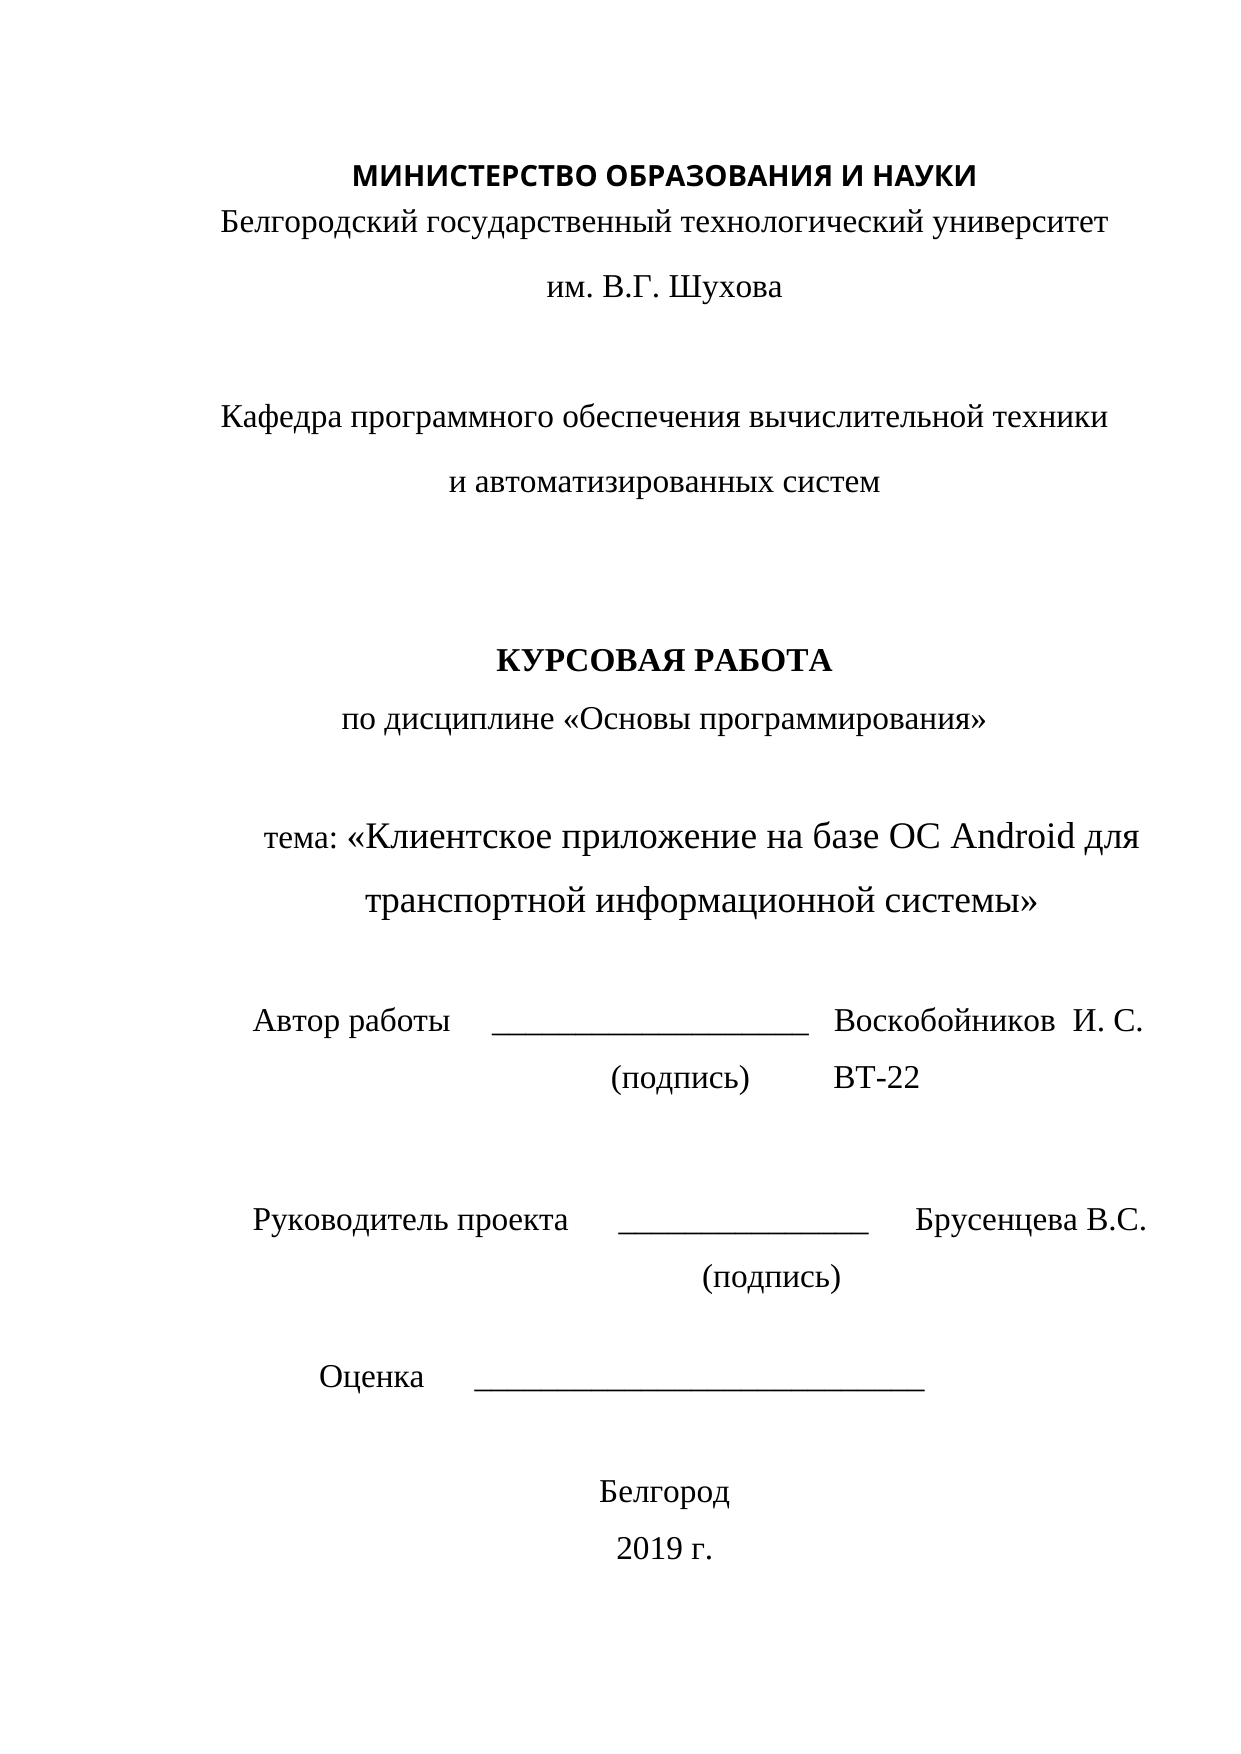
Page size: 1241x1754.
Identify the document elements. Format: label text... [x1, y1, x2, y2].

text (подпись) [177, 1257, 1152, 1295]
text тема: «Клиентское приложение на базе ОС Android для [177, 813, 1152, 856]
text по дисциплине «Основы программирования» [177, 698, 1152, 737]
text транспортной информационной системы» [177, 878, 1152, 921]
text и автоматизированных систем [177, 461, 1152, 499]
text Министерство образования и науки [177, 156, 1152, 195]
text (подпись) ВТ-22 [177, 1058, 1152, 1096]
text Руководитель проекта _______________ Брусенцева В.С. [177, 1199, 1152, 1237]
text им. В.Г. Шухова [177, 266, 1152, 304]
text 2019 г. [177, 1528, 1152, 1567]
text Белгород [177, 1471, 1152, 1509]
text КУРСОВАЯ РАБОТА [177, 641, 1152, 679]
text Автор работы ___________________ Воскобойников И. С. [177, 1000, 1152, 1038]
text Белгородский государственный технологический университет [177, 201, 1152, 239]
text Кафедра программного обеспечения вычислительной техники [177, 396, 1152, 434]
text Оценка ___________________________ [177, 1356, 1152, 1394]
